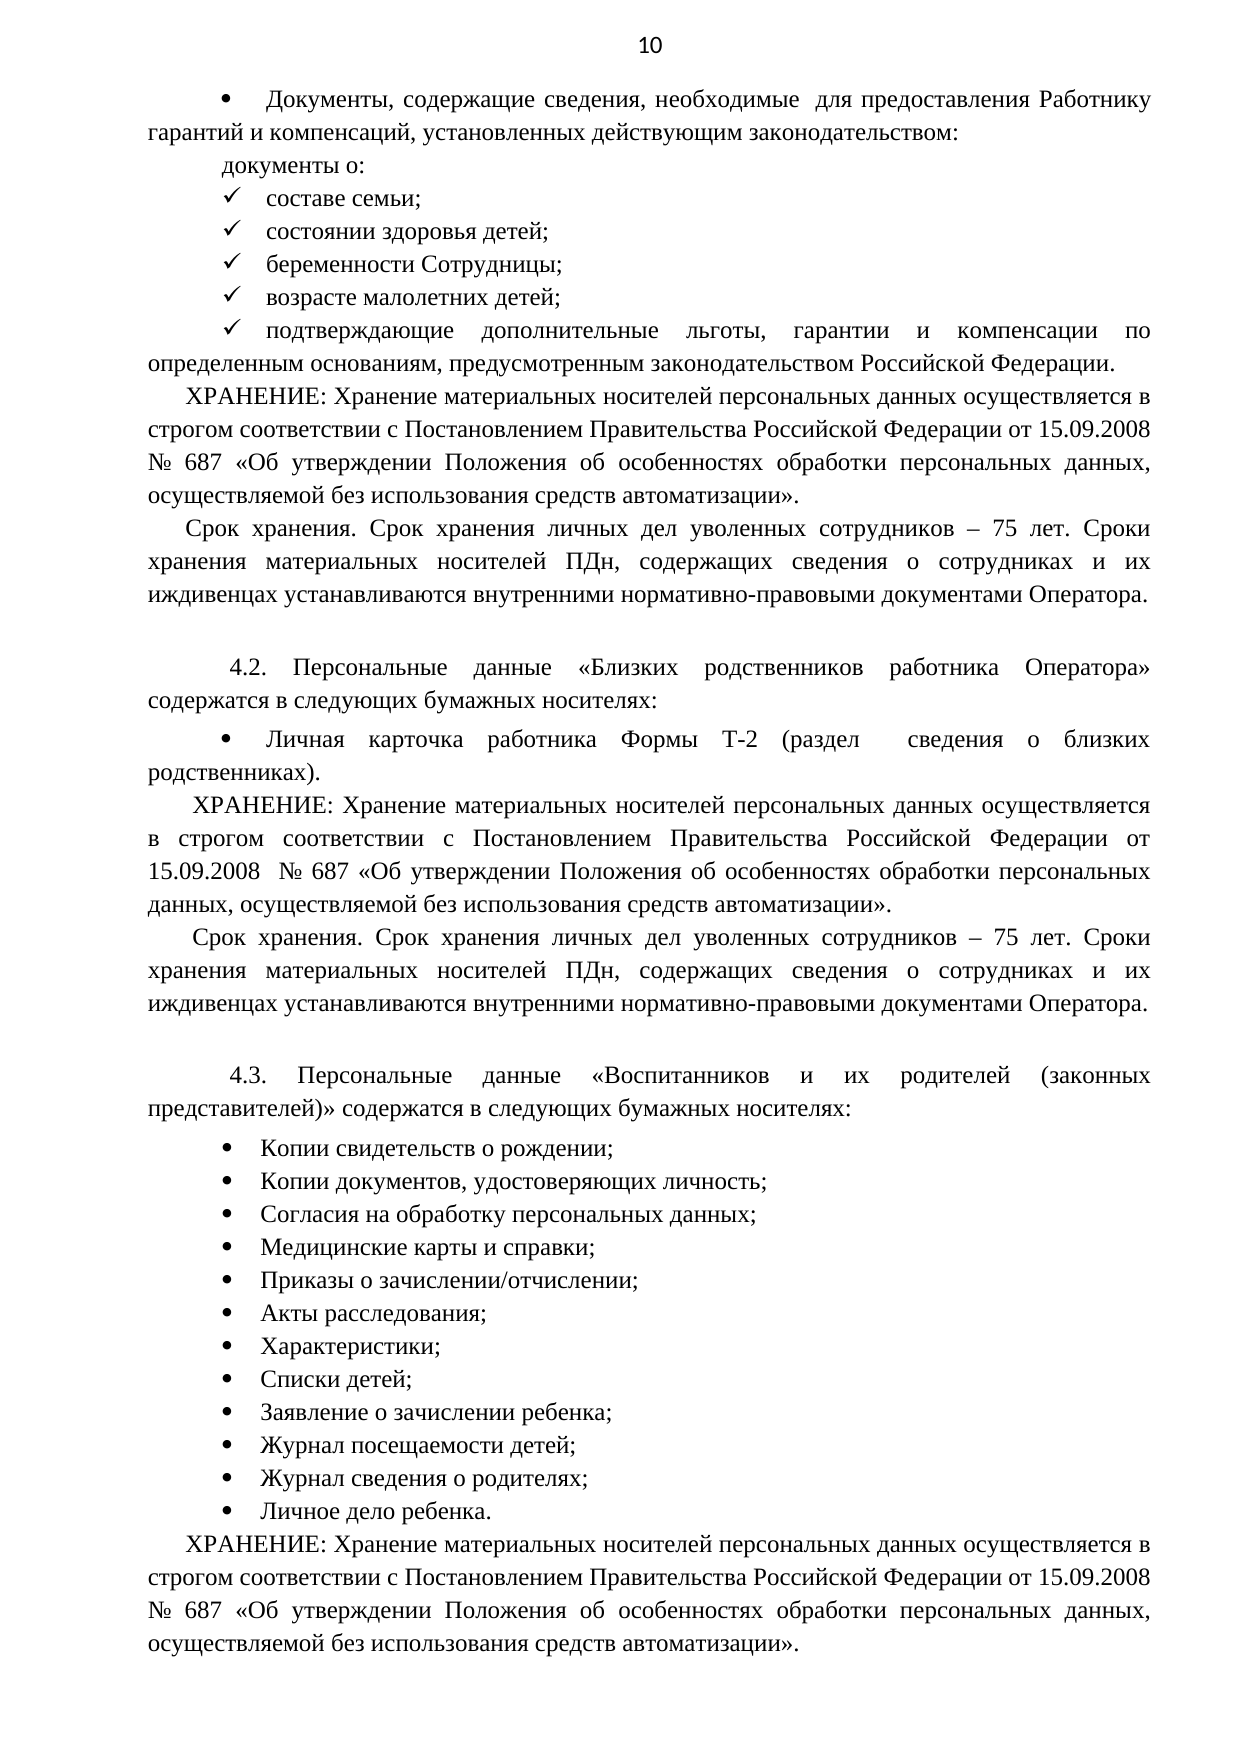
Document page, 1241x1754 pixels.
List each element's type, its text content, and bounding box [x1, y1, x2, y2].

list Журнал сведения о родителях; [223, 1463, 1152, 1492]
list Медицинские карты и справки; [223, 1232, 1152, 1261]
text 4.2. Персональные данные «Близких родственников работника Оператора» содержатся в следующих бумажных носителях: [148, 652, 1152, 713]
list ХРАНЕНИЕ: Хранение материальных носителей персональных данных осуществляется в строгом соответствии с Постановлением Правительства Российской Федерации от 15.09.2008 № 687 «Об утверждении Положения об особенностях обработки персональных данных, осуществляемой без использования средств автоматизации». [148, 1529, 1152, 1657]
list документы о: [148, 150, 1152, 179]
list Списки детей; [223, 1364, 1152, 1393]
list Приказы о зачислении/отчислении; [223, 1265, 1152, 1294]
list Акты расследования; [223, 1298, 1152, 1327]
list ХРАНЕНИЕ: Хранение материальных носителей персональных данных осуществляется в строгом соответствии с Постановлением Правительства Российской Федерации от 15.09.2008 № 687 «Об утверждении Положения об особенностях обработки персональных данных, осуществляемой без использования средств автоматизации». [148, 790, 1152, 918]
list Заявление о зачислении ребенка; [223, 1397, 1152, 1426]
list Копии документов, удостоверяющих личность; [223, 1166, 1152, 1194]
list подтверждающие дополнительные льготы, гарантии и компенсации по определенным основаниям, предусмотренным законодательством Российской Федерации. [148, 315, 1152, 377]
list составе семьи; [148, 183, 1152, 212]
list Журнал посещаемости детей; [223, 1430, 1152, 1459]
list Согласия на обработку персональных данных; [223, 1199, 1152, 1228]
list Личное дело ребенка. [223, 1496, 1152, 1525]
list беременности Сотрудницы; [148, 249, 1152, 278]
list Личная карточка работника Формы Т-2 (раздел сведения о близких родственниках). [148, 724, 1152, 786]
list Документы, содержащие сведения, необходимые для предоставления Работнику гарантий и компенсаций, установленных действующим законодательством: [148, 84, 1152, 146]
list Копии свидетельств о рождении; [223, 1133, 1152, 1162]
list Характеристики; [223, 1331, 1152, 1360]
text Срок хранения. Срок хранения личных дел уволенных сотрудников – 75 лет. Сроки хранения материальных носителей ПДн, содержащих сведения о сотрудниках и их иждивенцах устанавливаются внутренними нормативно-правовыми документами Оператора. [148, 922, 1152, 1017]
list состоянии здоровья детей; [148, 216, 1152, 245]
list возрасте малолетних детей; [148, 282, 1152, 311]
text 4.3. Персональные данные «Воспитанников и их родителей (законных представителей)» содержатся в следующих бумажных носителях: [148, 1061, 1152, 1122]
list ХРАНЕНИЕ: Хранение материальных носителей персональных данных осуществляется в строгом соответствии с Постановлением Правительства Российской Федерации от 15.09.2008 № 687 «Об утверждении Положения об особенностях обработки персональных данных, осуществляемой без использования средств автоматизации». [148, 381, 1152, 509]
list Срок хранения. Срок хранения личных дел уволенных сотрудников – 75 лет. Сроки хранения материальных носителей ПДн, содержащих сведения о сотрудниках и их иждивенцах устанавливаются внутренними нормативно-правовыми документами Оператора. [148, 513, 1152, 608]
